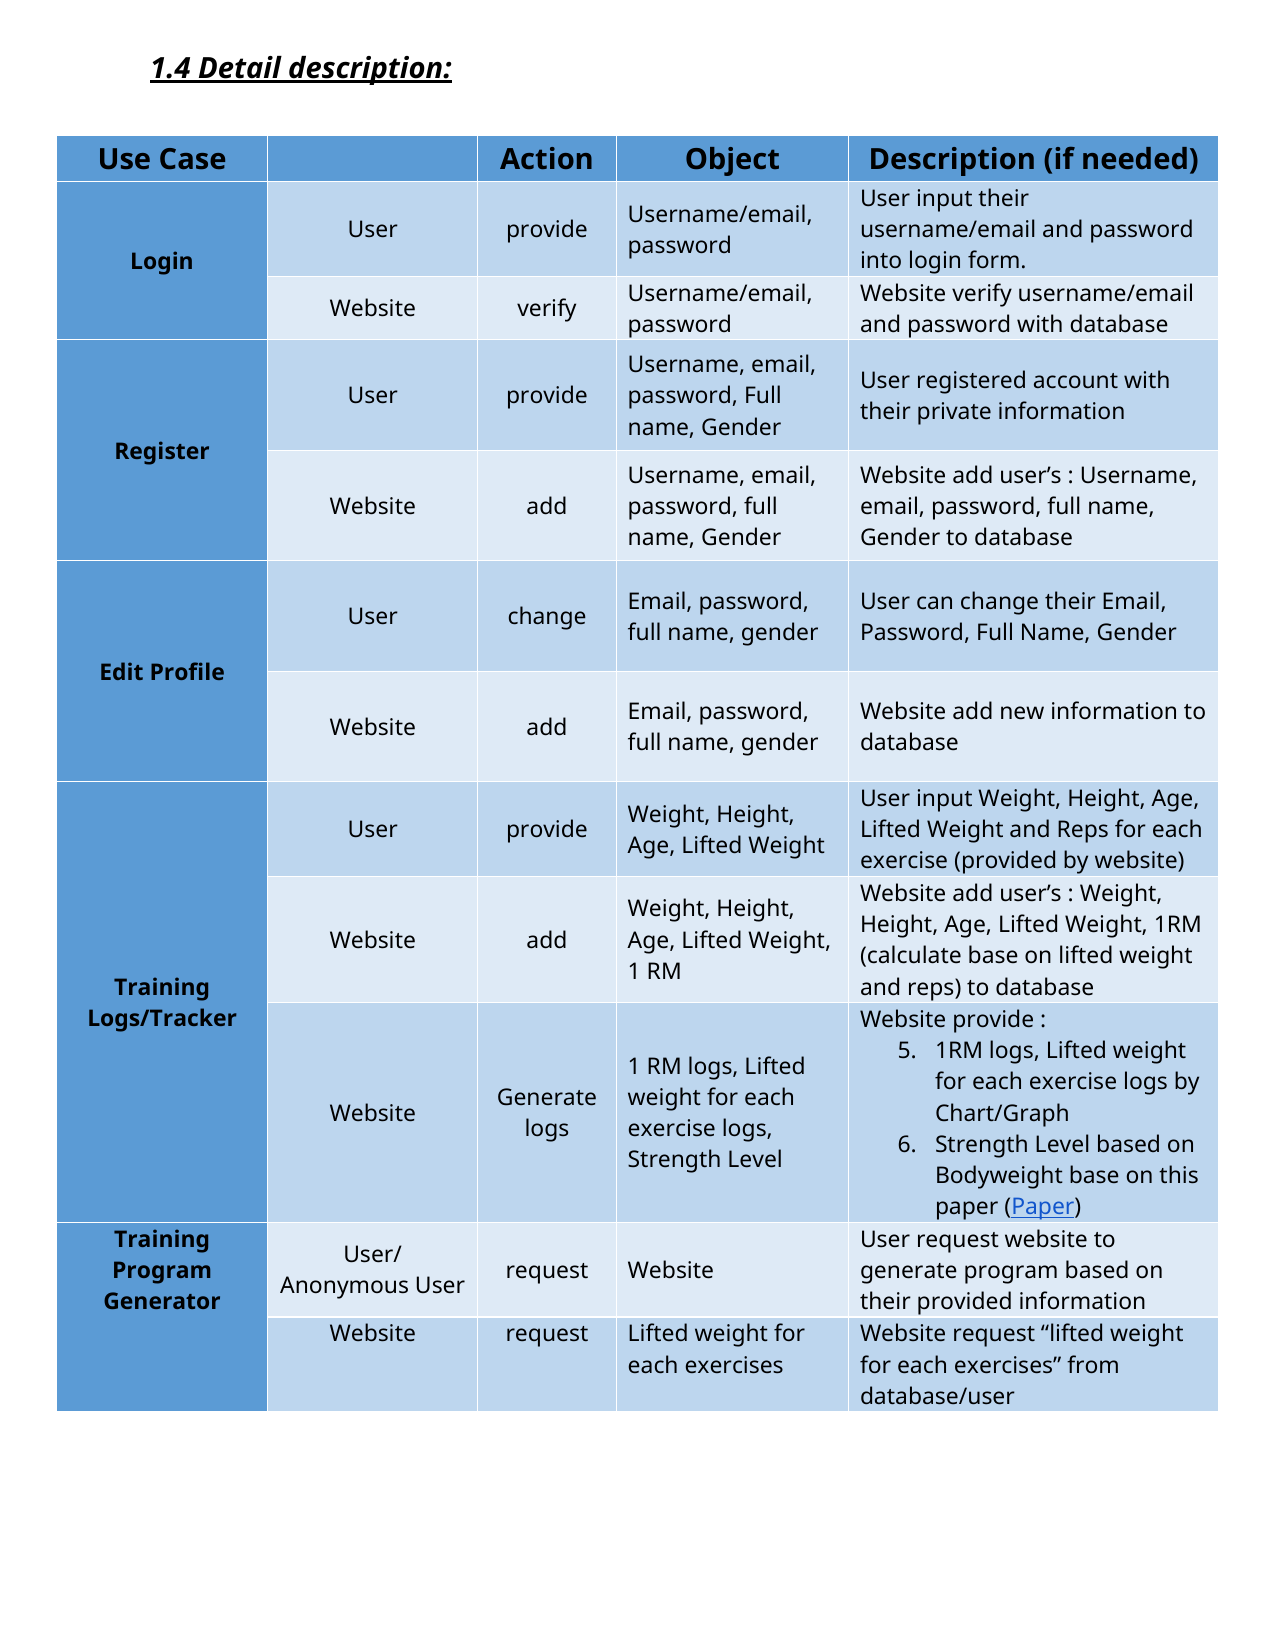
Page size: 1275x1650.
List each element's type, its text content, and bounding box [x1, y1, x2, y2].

table_cell Login [57, 182, 267, 339]
table_cell Website request “lifted weight for each exercises” from database/user [849, 1318, 1218, 1411]
table_cell Website add new information to database [849, 672, 1218, 781]
text 1.4 Detail description: [150, 47, 1125, 87]
table_cell Website add user’s : Username, email, password, full name, Gender to database [849, 451, 1218, 560]
table_cell verify [478, 277, 616, 339]
table_cell provide [478, 182, 616, 276]
table_cell Training Program Generator [57, 1223, 267, 1411]
table_cell Username/email, password [617, 182, 848, 276]
table_header Object [617, 136, 848, 181]
table_header Description (if needed) [849, 136, 1218, 181]
table_header Use Case [57, 136, 267, 181]
table_cell Website [268, 277, 477, 339]
table_cell request [478, 1318, 616, 1411]
table_cell Website [268, 672, 477, 781]
table_cell Weight, Height, Age, Lifted Weight [617, 782, 848, 876]
table_cell User input Weight, Height, Age, Lifted Weight and Reps for each exercise (provided by website) [849, 782, 1218, 876]
table_cell Website [268, 451, 477, 560]
table_cell User registered account with their private information [849, 340, 1218, 450]
table_cell add [478, 877, 616, 1002]
table_cell add [478, 451, 616, 560]
table_cell User can change their Email, Password, Full Name, Gender [849, 561, 1218, 671]
table_cell User request website to generate program based on their provided information [849, 1223, 1218, 1316]
table_cell Email, password, full name, gender [617, 561, 848, 671]
table_cell Website add user’s : Weight, Height, Age, Lifted Weight, 1RM (calculate base on lifted weight and reps) to database [849, 877, 1218, 1002]
table_cell Edit Profile [57, 561, 267, 781]
table_cell Website [268, 1003, 477, 1222]
table_cell Username/email, password [617, 277, 848, 339]
table_cell User [268, 340, 477, 450]
table_cell User input their username/email and password into login form. [849, 182, 1218, 276]
table_cell 1 RM logs, Lifted weight for each exercise logs, Strength Level [617, 1003, 848, 1222]
table_cell Website [268, 877, 477, 1002]
table_header [268, 136, 477, 181]
table_cell provide [478, 340, 616, 450]
table_header Action [478, 136, 616, 181]
table_cell request [478, 1223, 616, 1316]
table_cell Username, email, password, Full name, Gender [617, 340, 848, 450]
table_cell Training Logs/Tracker [57, 782, 267, 1222]
table_cell Website [617, 1223, 848, 1316]
table_cell Username, email, password, full name, Gender [617, 451, 848, 560]
table_cell User [268, 782, 477, 876]
table_cell User [268, 561, 477, 671]
table_cell Generate logs [478, 1003, 616, 1222]
table_cell Website provide : 1RM logs, Lifted weight for each exercise logs by Chart/Graph Strength Level based on Bodyweight base on this paper (Paper) [849, 1003, 1218, 1222]
table_cell Email, password, full name, gender [617, 672, 848, 781]
table_cell Weight, Height, Age, Lifted Weight, 1 RM [617, 877, 848, 1002]
table_cell Website verify username/email and password with database [849, 277, 1218, 339]
table_cell provide [478, 782, 616, 876]
table_cell add [478, 672, 616, 781]
table_cell change [478, 561, 616, 671]
table_cell Register [57, 340, 267, 560]
table_cell Website [268, 1318, 477, 1411]
table_cell User/Anonymous User [268, 1223, 477, 1316]
table_cell User [268, 182, 477, 276]
table_cell Lifted weight for each exercises [617, 1318, 848, 1411]
